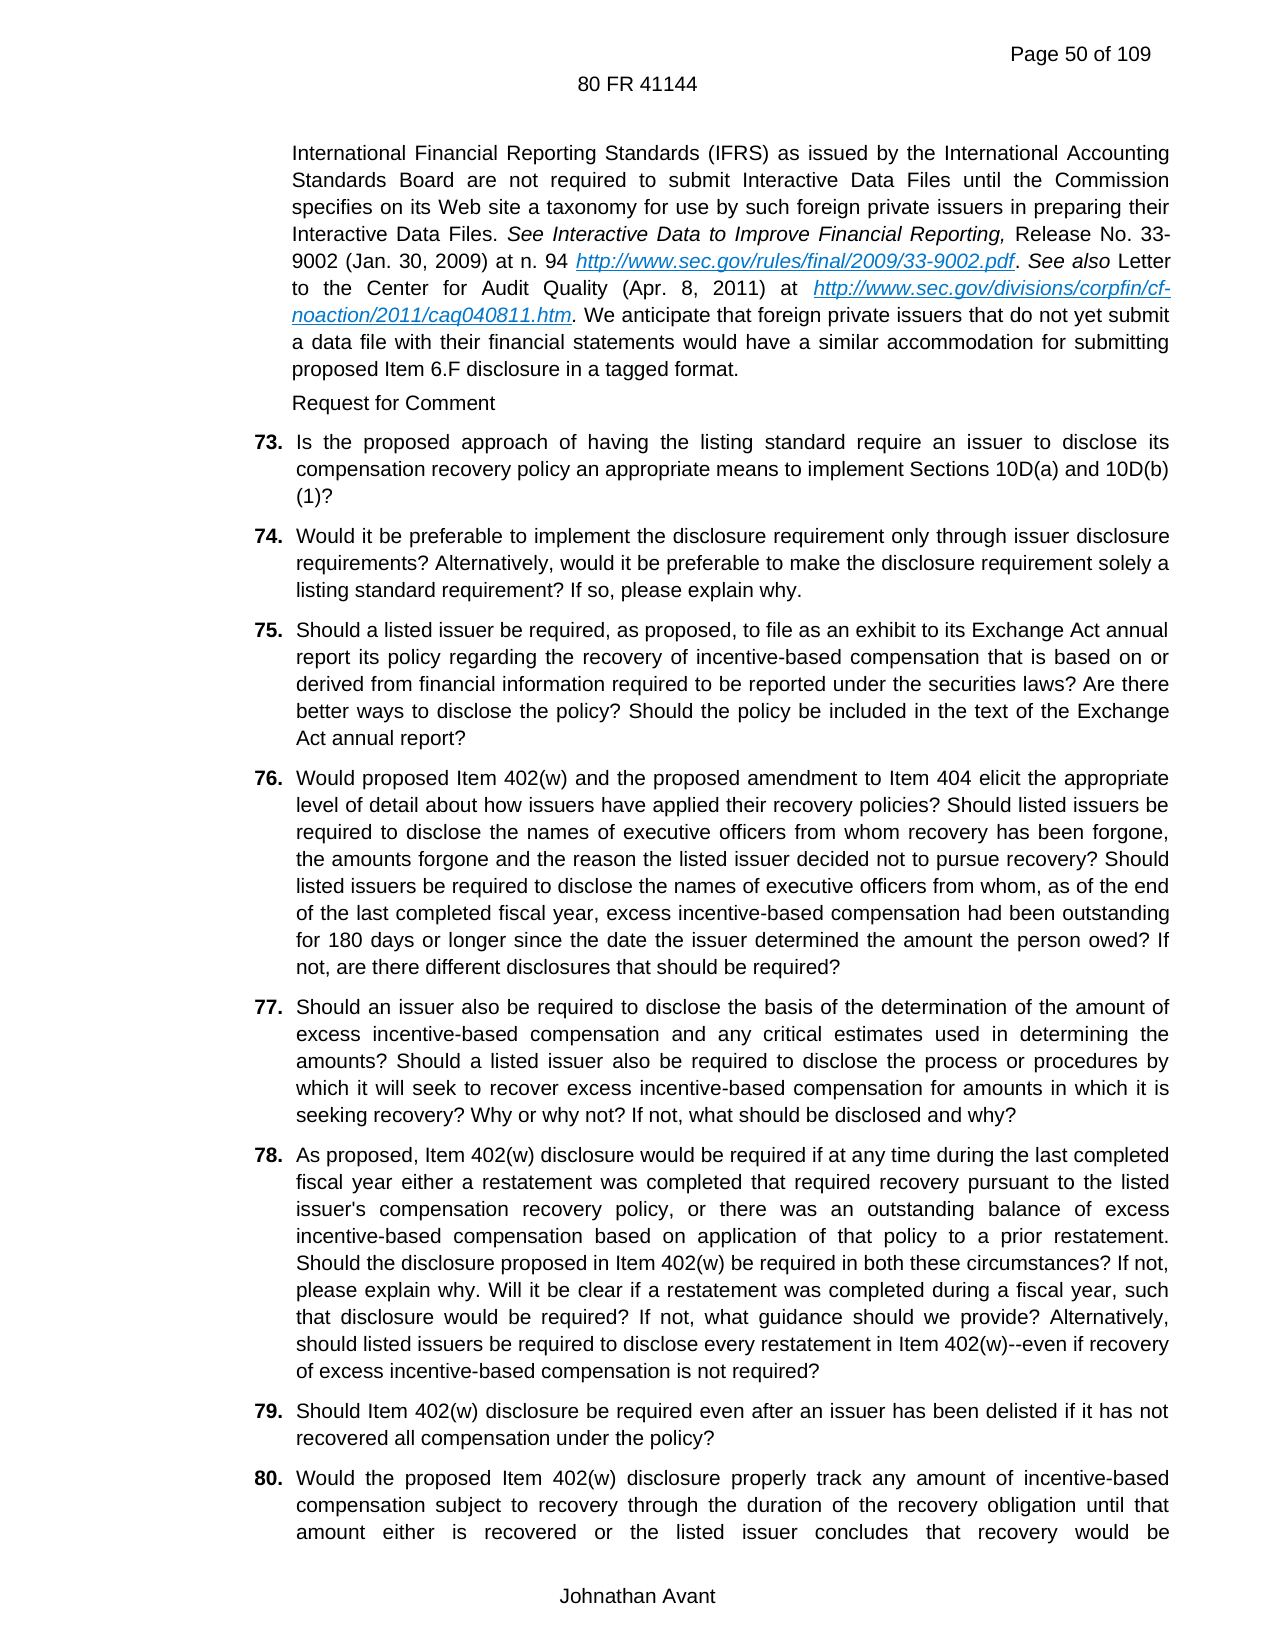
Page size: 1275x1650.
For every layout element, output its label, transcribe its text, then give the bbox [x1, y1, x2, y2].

list Should an issuer also be required to disclose the basis of the determination of the amount of excess incentive-based compensation and any critical estimates used in determining the amounts? Should a listed issuer also be required to disclose the process or procedures by which it will seek to recover excess incentive-based compensation for amounts in which it is seeking recovery? Why or why not? If not, what should be disclosed and why? [254, 992, 1171, 1127]
list Should Item 402(w) disclosure be required even after an issuer has been delisted if it has not recovered all compensation under the policy? [254, 1396, 1171, 1450]
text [292, 137, 1171, 381]
list Is the proposed approach of having the listing standard require an issuer to disclose its compensation recovery policy an appropriate means to implement Sections 10D(a) and 10D(b)(1)? [254, 427, 1171, 508]
list Would proposed Item 402(w) and the proposed amendment to Item 404 elicit the appropriate level of detail about how issuers have applied their recovery policies? Should listed issuers be required to disclose the names of executive officers from whom recovery has been forgone, the amounts forgone and the reason the listed issuer decided not to pursue recovery? Should listed issuers be required to disclose the names of executive officers from whom, as of the end of the last completed fiscal year, excess incentive-based compensation had been outstanding for 180 days or longer since the date the issuer determined the amount the person owed? If not, are there different disclosures that should be required? [254, 762, 1171, 979]
list Should a listed issuer be required, as proposed, to file as an exhibit to its Exchange Act annual report its policy regarding the recovery of incentive-based compensation that is based on or derived from financial information required to be reported under the securities laws? Are there better ways to disclose the policy? Should the policy be included in the text of the Exchange Act annual report? [254, 614, 1171, 750]
list Would it be preferable to implement the disclosure requirement only through issuer disclosure requirements? Alternatively, would it be preferable to make the disclosure requirement solely a listing standard requirement? If so, please explain why. [254, 521, 1171, 602]
list As proposed, Item 402(w) disclosure would be required if at any time during the last completed fiscal year either a restatement was completed that required recovery pursuant to the listed issuer's compensation recovery policy, or there was an outstanding balance of excess incentive-based compensation based on application of that policy to a prior restatement. Should the disclosure proposed in Item 402(w) be required in both these circumstances? If not, please explain why. Will it be clear if a restatement was completed during a fiscal year, such that disclosure would be required? If not, what guidance should we provide? Alternatively, should listed issuers be required to disclose every restatement in Item 402(w)--even if recovery of excess incentive-based compensation is not required? [254, 1139, 1171, 1383]
text Request for Comment [292, 387, 1171, 414]
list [254, 1462, 1171, 1544]
